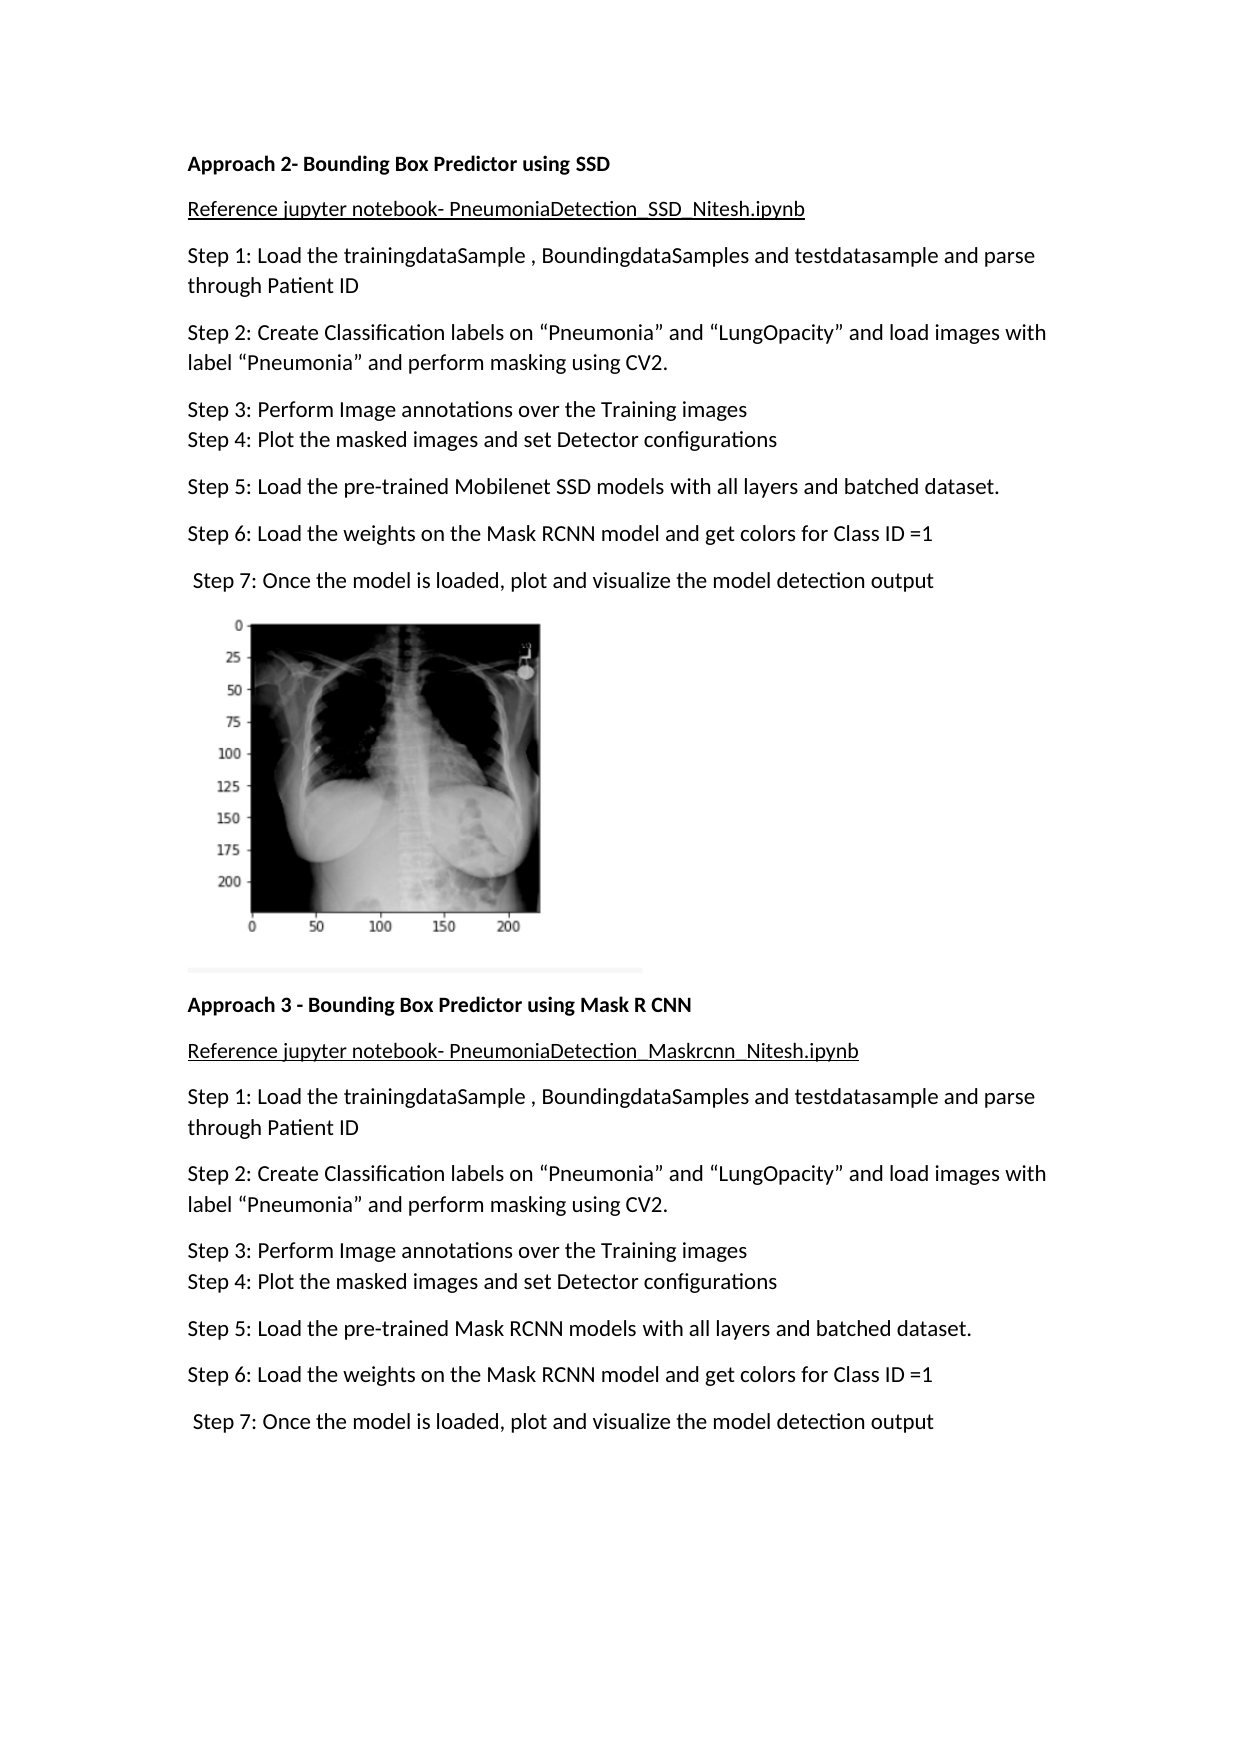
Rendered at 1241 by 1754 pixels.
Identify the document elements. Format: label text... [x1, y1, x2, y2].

picture [187, 612, 643, 973]
text Step 1: Load the trainingdataSample , BoundingdataSamples and testdatasample and parse through Patient ID [187, 241, 1053, 299]
text Step 5: Load the pre-trained Mask RCNN models with all layers and batched dataset. [187, 1314, 1053, 1342]
text Step 2: Create Classification labels on “Pneumonia” and “LungOpacity” and load images with label “Pneumonia” and perform masking using CV2. [187, 318, 1053, 376]
text Step 7: Once the model is loaded, plot and visualize the model detection output [187, 566, 1053, 594]
text Step 3: Perform Image annotations over the Training images Step 4: Plot the masked images and set Detector configurations [187, 395, 1053, 453]
text Step 6: Load the weights on the Mask RCNN model and get colors for Class ID =1 [187, 519, 1053, 547]
text Approach 3 - Bounding Box Predictor using Mask R CNN [187, 992, 1053, 1018]
text Step 7: Once the model is loaded, plot and visualize the model detection output [187, 1407, 1053, 1436]
text Reference jupyter notebook- PneumoniaDetection_SSD_Nitesh.ipynb [187, 195, 1053, 222]
text Step 3: Perform Image annotations over the Training images Step 4: Plot the masked images and set Detector configurations [187, 1237, 1053, 1295]
text Approach 2- Bounding Box Predictor using SSD [187, 150, 1053, 177]
text Step 1: Load the trainingdataSample , BoundingdataSamples and testdatasample and parse through Patient ID [187, 1082, 1053, 1141]
text Step 6: Load the weights on the Mask RCNN model and get colors for Class ID =1 [187, 1361, 1053, 1389]
text Reference jupyter notebook- PneumoniaDetection_Maskrcnn_Nitesh.ipynb [187, 1037, 1053, 1064]
text Step 2: Create Classification labels on “Pneumonia” and “LungOpacity” and load images with label “Pneumonia” and perform masking using CV2. [187, 1159, 1053, 1218]
text Step 5: Load the pre-trained Mobilenet SSD models with all layers and batched dataset. [187, 472, 1053, 500]
